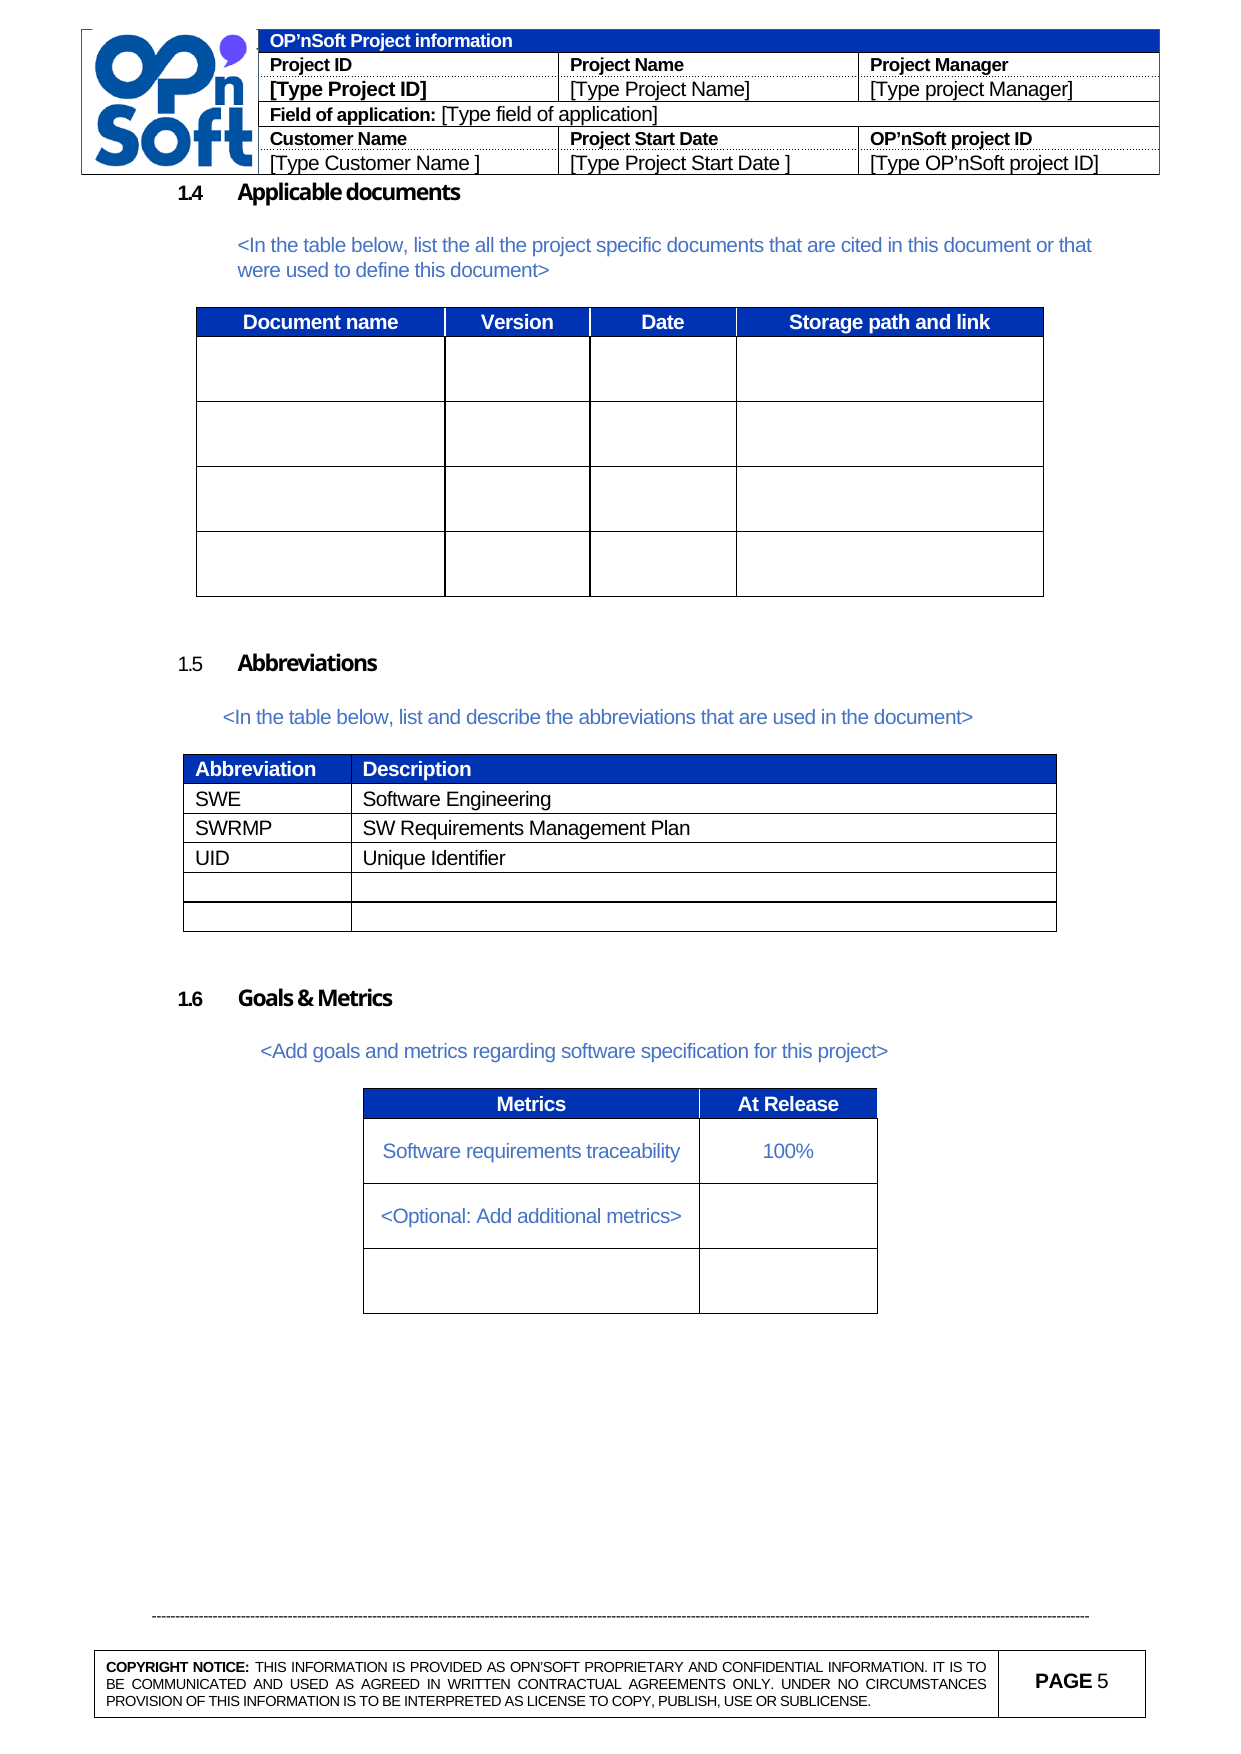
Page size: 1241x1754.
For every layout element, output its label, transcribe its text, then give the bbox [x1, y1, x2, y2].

table_cell [446, 467, 589, 531]
subtitle Applicable documents [859, 69, 1092, 101]
picture [92, 29, 257, 172]
table_cell [737, 467, 1043, 531]
subtitle Applicable documents [259, 102, 1092, 126]
table_header At Release [700, 1089, 877, 1118]
table_cell [591, 532, 736, 596]
table_cell [352, 903, 1056, 931]
table_cell UID [184, 843, 351, 872]
table_cell [737, 532, 1043, 596]
table_cell [591, 337, 736, 401]
subtitle Applicable documents [259, 69, 558, 101]
table_header Storage path and link [737, 308, 1043, 336]
table_cell [446, 402, 589, 466]
table_header Date [591, 308, 736, 336]
table_cell [446, 337, 589, 401]
table_cell Unique Identifier [352, 843, 1056, 872]
table_cell [352, 873, 1056, 901]
table_cell [591, 467, 736, 531]
table_header Abbreviation [184, 755, 351, 783]
table_cell [700, 1249, 877, 1313]
table_cell SWRMP [184, 814, 351, 842]
table_cell [737, 402, 1043, 466]
table_cell [446, 532, 589, 596]
subtitle Applicable documents [559, 69, 858, 101]
table_cell [197, 467, 444, 531]
table_cell SW Requirements Management Plan [352, 814, 1056, 842]
table_cell [737, 337, 1043, 401]
text <In the table below, list and describe the abbreviations that are used in the document> [148, 703, 1092, 728]
table_cell [364, 1249, 699, 1313]
table_header Version [446, 308, 589, 336]
table_cell <Optional: Add additional metrics> [364, 1184, 699, 1248]
subtitle Applicable documents [259, 127, 558, 174]
table_cell Software requirements traceability [364, 1119, 699, 1183]
subtitle Goals & Metrics [177, 982, 1092, 1013]
table_header Description [352, 755, 1056, 783]
table_cell [197, 402, 444, 466]
table_cell 100% [700, 1119, 877, 1183]
table_cell Software Engineering [352, 784, 1056, 813]
text <Add goals and metrics regarding software specification for this project> [260, 1038, 1092, 1063]
table_cell [591, 402, 736, 466]
subtitle Applicable documents [177, 175, 1092, 207]
text <In the table below, list the all the project specific documents that are cited in this document or that were used to define this document> [237, 232, 1092, 282]
subtitle Abbreviations [177, 647, 1092, 678]
table_header Document name [197, 308, 444, 336]
table_cell [197, 532, 444, 596]
table_cell SWE [184, 784, 351, 813]
table_cell [184, 873, 351, 901]
subtitle Applicable documents [559, 127, 858, 174]
table_cell [700, 1184, 877, 1248]
table_cell [197, 337, 444, 401]
table_cell [184, 903, 351, 931]
table_header Metrics [364, 1089, 699, 1118]
subtitle Applicable documents [859, 127, 1092, 174]
